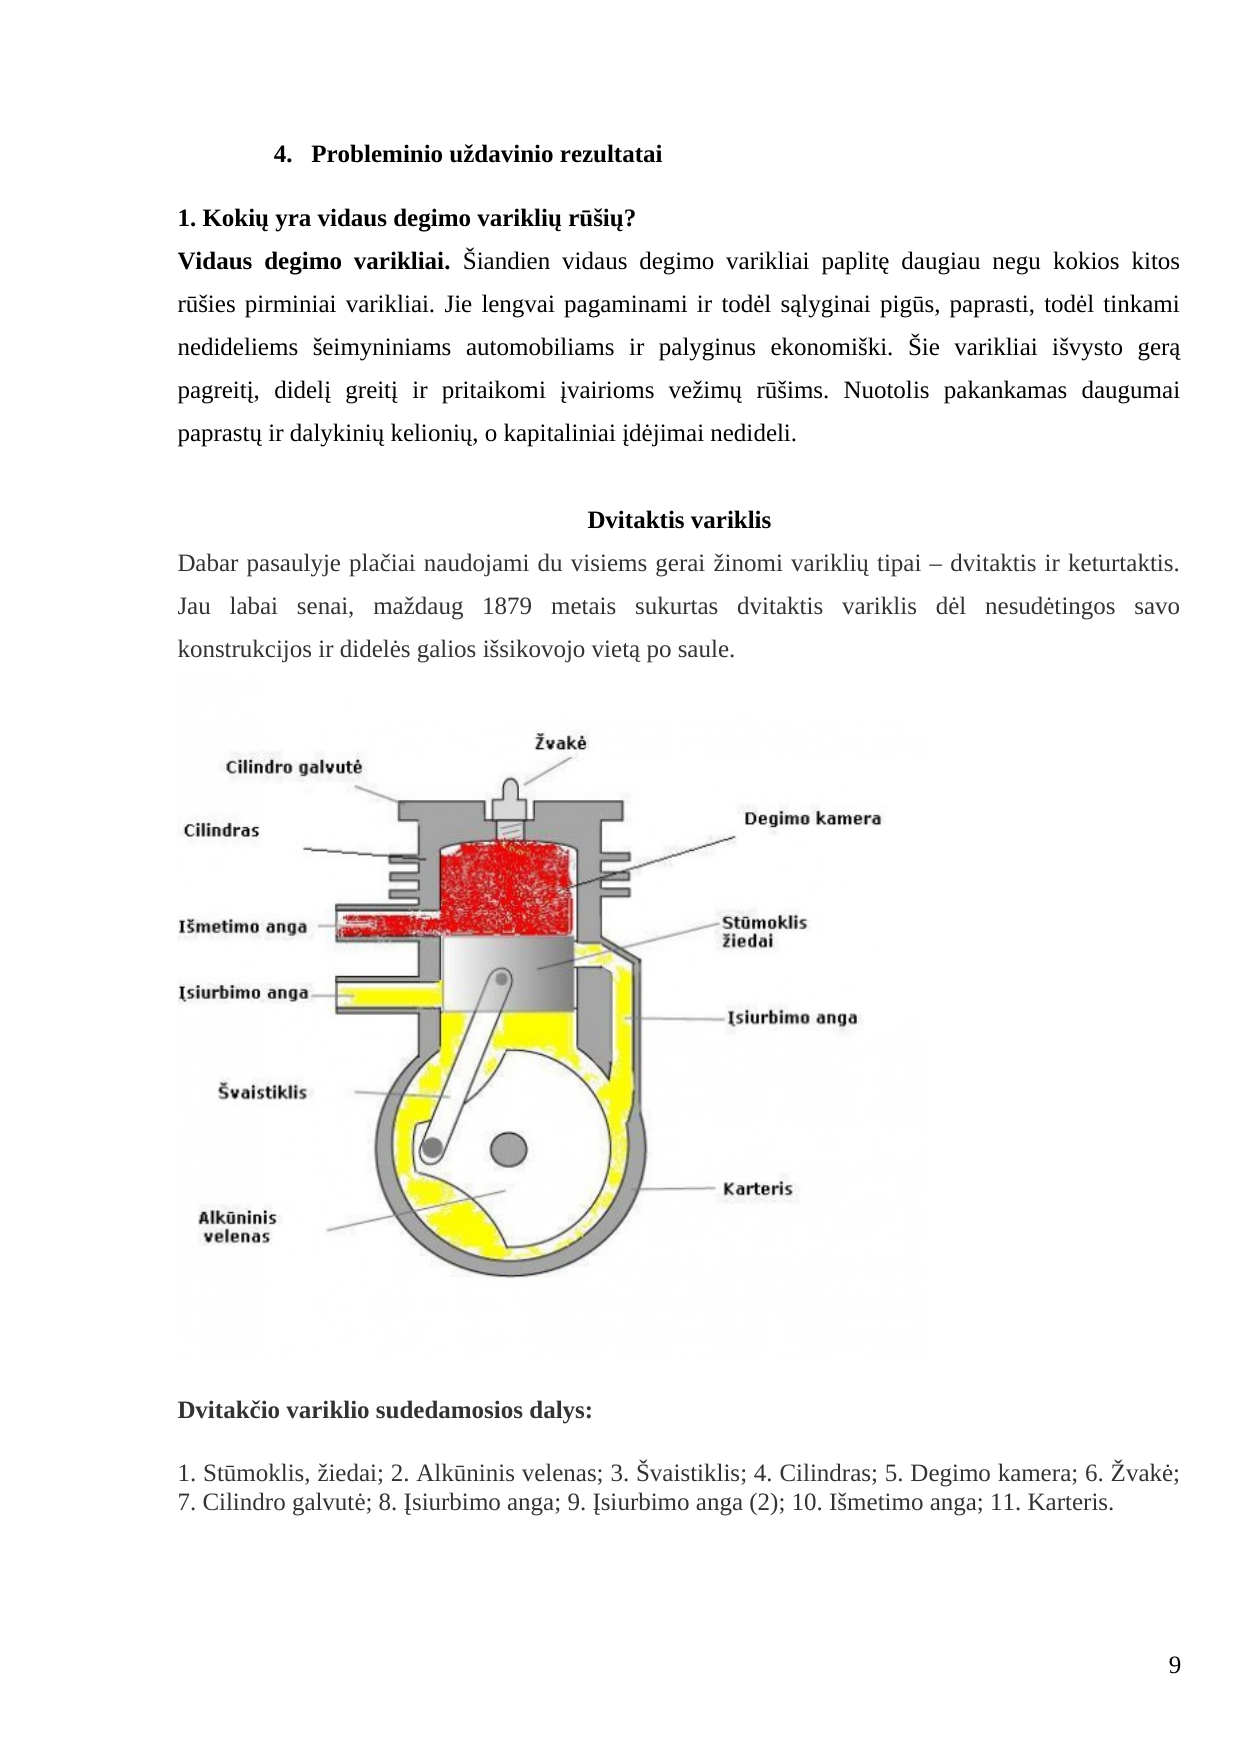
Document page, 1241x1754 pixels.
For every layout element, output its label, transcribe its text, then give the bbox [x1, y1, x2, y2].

text Dvitaktis variklis [177, 505, 1181, 533]
text Vidaus degimo varikliai. Šiandien vidaus degimo varikliai paplitę daugiau negu kokios kitos rūšies pirminiai varikliai. Jie lengvai pagaminami ir todėl sąlyginai pigūs, paprasti, todėl tinkami nedideliems šeimyniniams automobiliams ir palyginus ekonomiški. Šie varikliai išvysto gerą pagreitį, didelį greitį ir pritaikomi įvairioms vežimų rūšims. Nuotolis pakankamas daugumai paprastų ir dalykinių kelionių, o kapitaliniai įdėjimai nedideli. [177, 246, 1181, 447]
text 1. Stūmoklis, žiedai; 2. Alkūninis velenas; 3. Švaistiklis; 4. Cilindras; 5. Degimo kamera; 6. Žvakė; 7. Cilindro galvutė; 8. Įsiurbimo anga; 9. Įsiurbimo anga (2); 10. Išmetimo anga; 11. Karteris. [177, 1459, 1181, 1516]
text 1. Kokių yra vidaus degimo variklių rūšių? [177, 203, 1181, 232]
picture [177, 677, 928, 1361]
subtitle Dvitakčio variklio sudedamosios dalys: [177, 1395, 1181, 1424]
subtitle Probleminio uždavinio rezultatai [274, 139, 1181, 168]
text Dabar pasaulyje plačiai naudojami du visiems gerai žinomi variklių tipai – dvitaktis ir keturtaktis. Jau labai senai, maždaug 1879 metais sukurtas dvitaktis variklis dėl nesudėtingos savo konstrukcijos ir didelės galios išsikovojo vietą po saule. [177, 548, 1181, 663]
